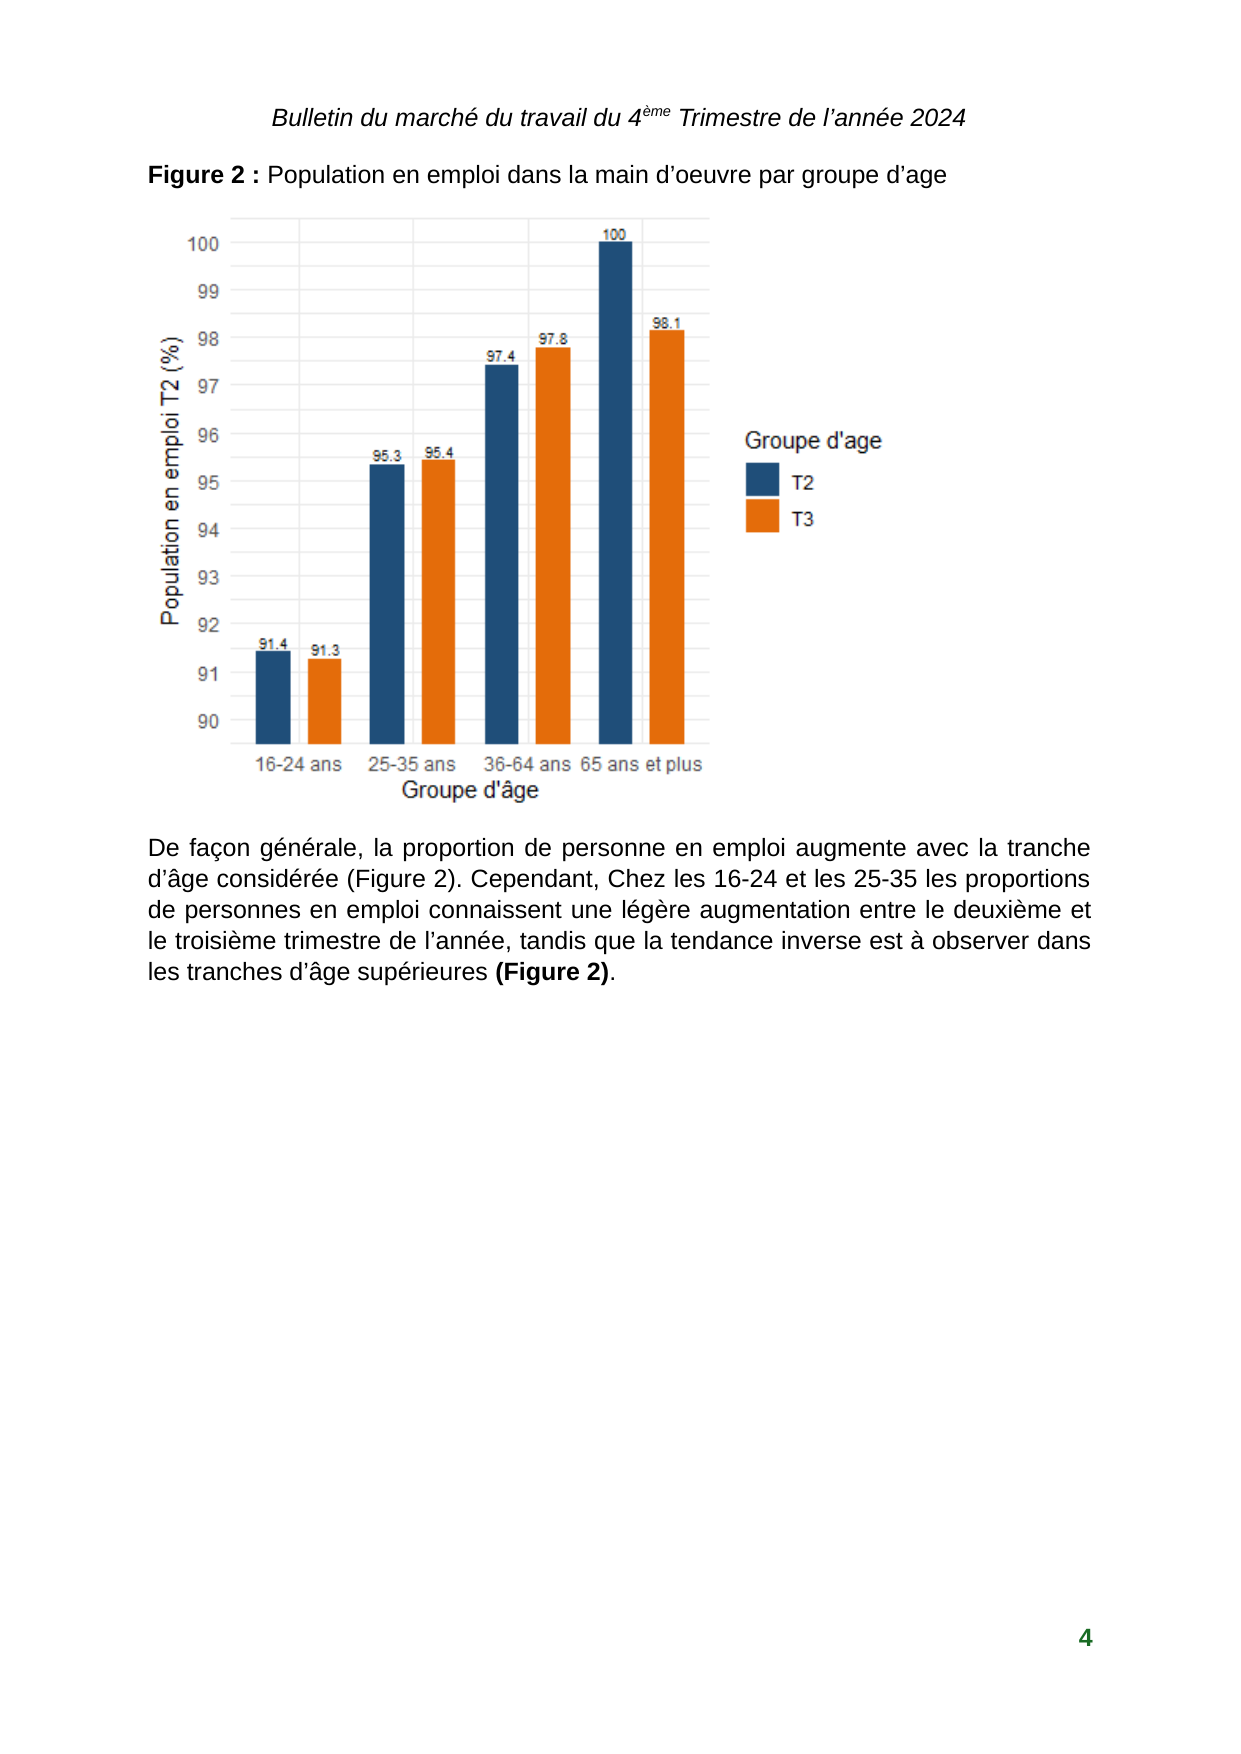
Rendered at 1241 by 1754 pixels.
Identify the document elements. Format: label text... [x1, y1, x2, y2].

text Figure 2 : Population en emploi dans la main d’oeuvre par groupe d’age [148, 160, 1093, 189]
picture [147, 207, 906, 814]
text De façon générale, la proportion de personne en emploi augmente avec la tranche d’âge considérée (Figure 2). Cependant, Chez les 16-24 et les 25-35 les proportions de personnes en emploi connaissent une légère augmentation entre le deuxième et le troisième trimestre de l’année, tandis que la tendance inverse est à observer dans les tranches d’âge supérieures (Figure 2). [148, 833, 1093, 986]
